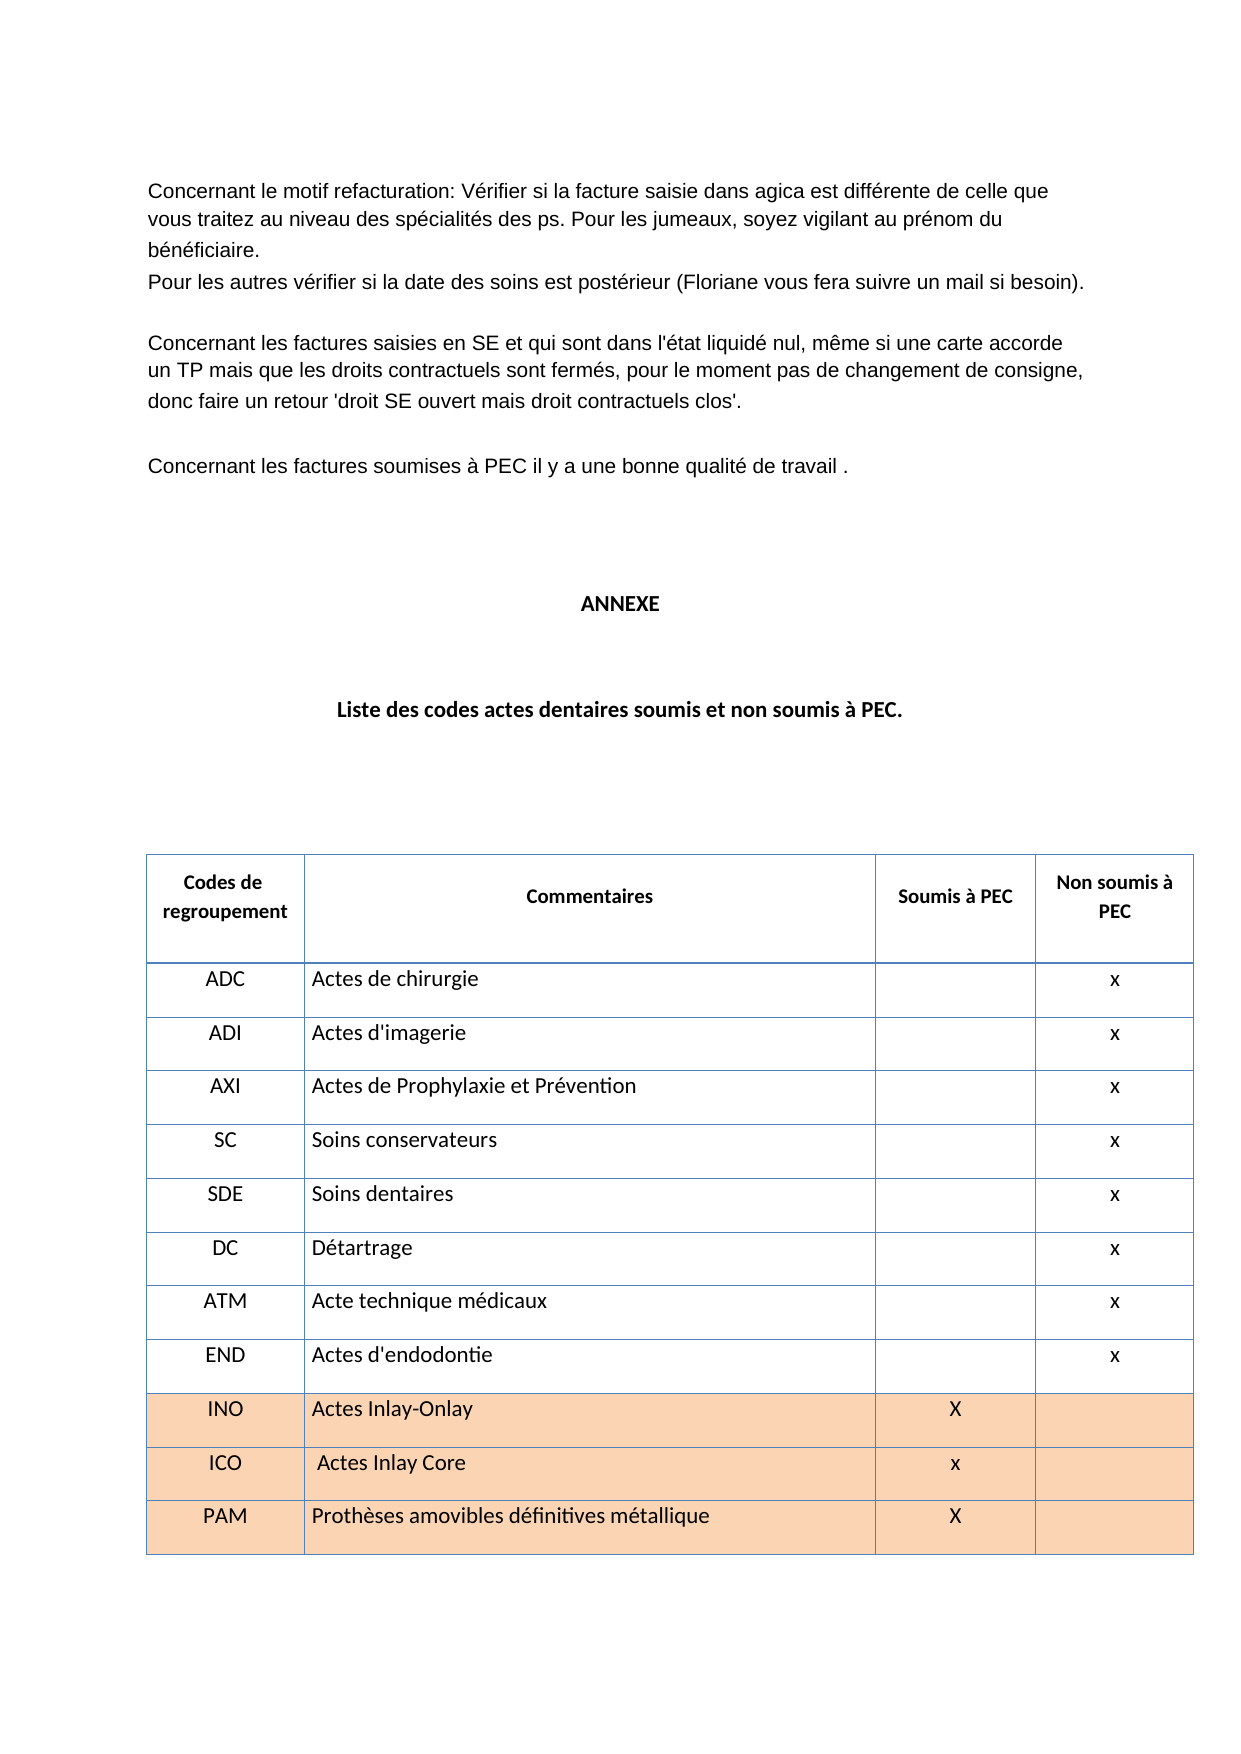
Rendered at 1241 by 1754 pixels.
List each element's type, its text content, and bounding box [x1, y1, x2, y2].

table_cell X [876, 1394, 1035, 1447]
table_cell Prothèses amovibles définitives métallique [305, 1501, 875, 1554]
table_cell [876, 1233, 1035, 1285]
table_header Non soumis à PEC [1036, 855, 1193, 962]
table_cell Acte technique médicaux [305, 1286, 875, 1339]
text ANNEXE [148, 589, 1093, 617]
table_cell [1036, 1448, 1193, 1500]
table_cell x [1036, 964, 1193, 1017]
table_cell ADC [147, 964, 304, 1017]
table_cell ATM [147, 1286, 304, 1339]
table_cell [876, 1340, 1035, 1393]
table_header Soumis à PEC [876, 855, 1035, 962]
table_cell END [147, 1340, 304, 1393]
table_cell [876, 1179, 1035, 1232]
table_cell x [1036, 1018, 1193, 1070]
table_cell x [1036, 1125, 1193, 1178]
table_cell SDE [147, 1179, 304, 1232]
table_cell x [876, 1448, 1035, 1500]
table_cell Actes d'endodontie [305, 1340, 875, 1393]
table_cell [876, 1071, 1035, 1124]
table_cell Soins dentaires [305, 1179, 875, 1232]
table_cell [876, 1018, 1035, 1070]
table_cell Actes d'imagerie [305, 1018, 875, 1070]
text Liste des codes actes dentaires soumis et non soumis à PEC. [148, 695, 1093, 723]
table_cell Actes de chirurgie [305, 964, 875, 1017]
table_header Commentaires [305, 855, 875, 962]
table_cell [1036, 1501, 1193, 1554]
table_cell [876, 1125, 1035, 1178]
table_cell AXI [147, 1071, 304, 1124]
table_cell [876, 964, 1035, 1017]
table_header Codes de regroupement [147, 855, 304, 962]
table_cell X [876, 1501, 1035, 1554]
table_cell INO [147, 1394, 304, 1447]
table_cell x [1036, 1233, 1193, 1285]
table_cell x [1036, 1340, 1193, 1393]
table_cell Soins conservateurs [305, 1125, 875, 1178]
table_cell ADI [147, 1018, 304, 1070]
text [148, 148, 1093, 511]
table_cell Actes Inlay Core [305, 1448, 875, 1500]
table_cell DC [147, 1233, 304, 1285]
table_cell ICO [147, 1448, 304, 1500]
table_cell x [1036, 1071, 1193, 1124]
table_cell x [1036, 1286, 1193, 1339]
table_cell x [1036, 1179, 1193, 1232]
table_cell SC [147, 1125, 304, 1178]
table_cell Détartrage [305, 1233, 875, 1285]
table_cell [876, 1286, 1035, 1339]
table_cell Actes Inlay-Onlay [305, 1394, 875, 1447]
table_cell PAM [147, 1501, 304, 1554]
table_cell [1036, 1394, 1193, 1447]
table_cell Actes de Prophylaxie et Prévention [305, 1071, 875, 1124]
